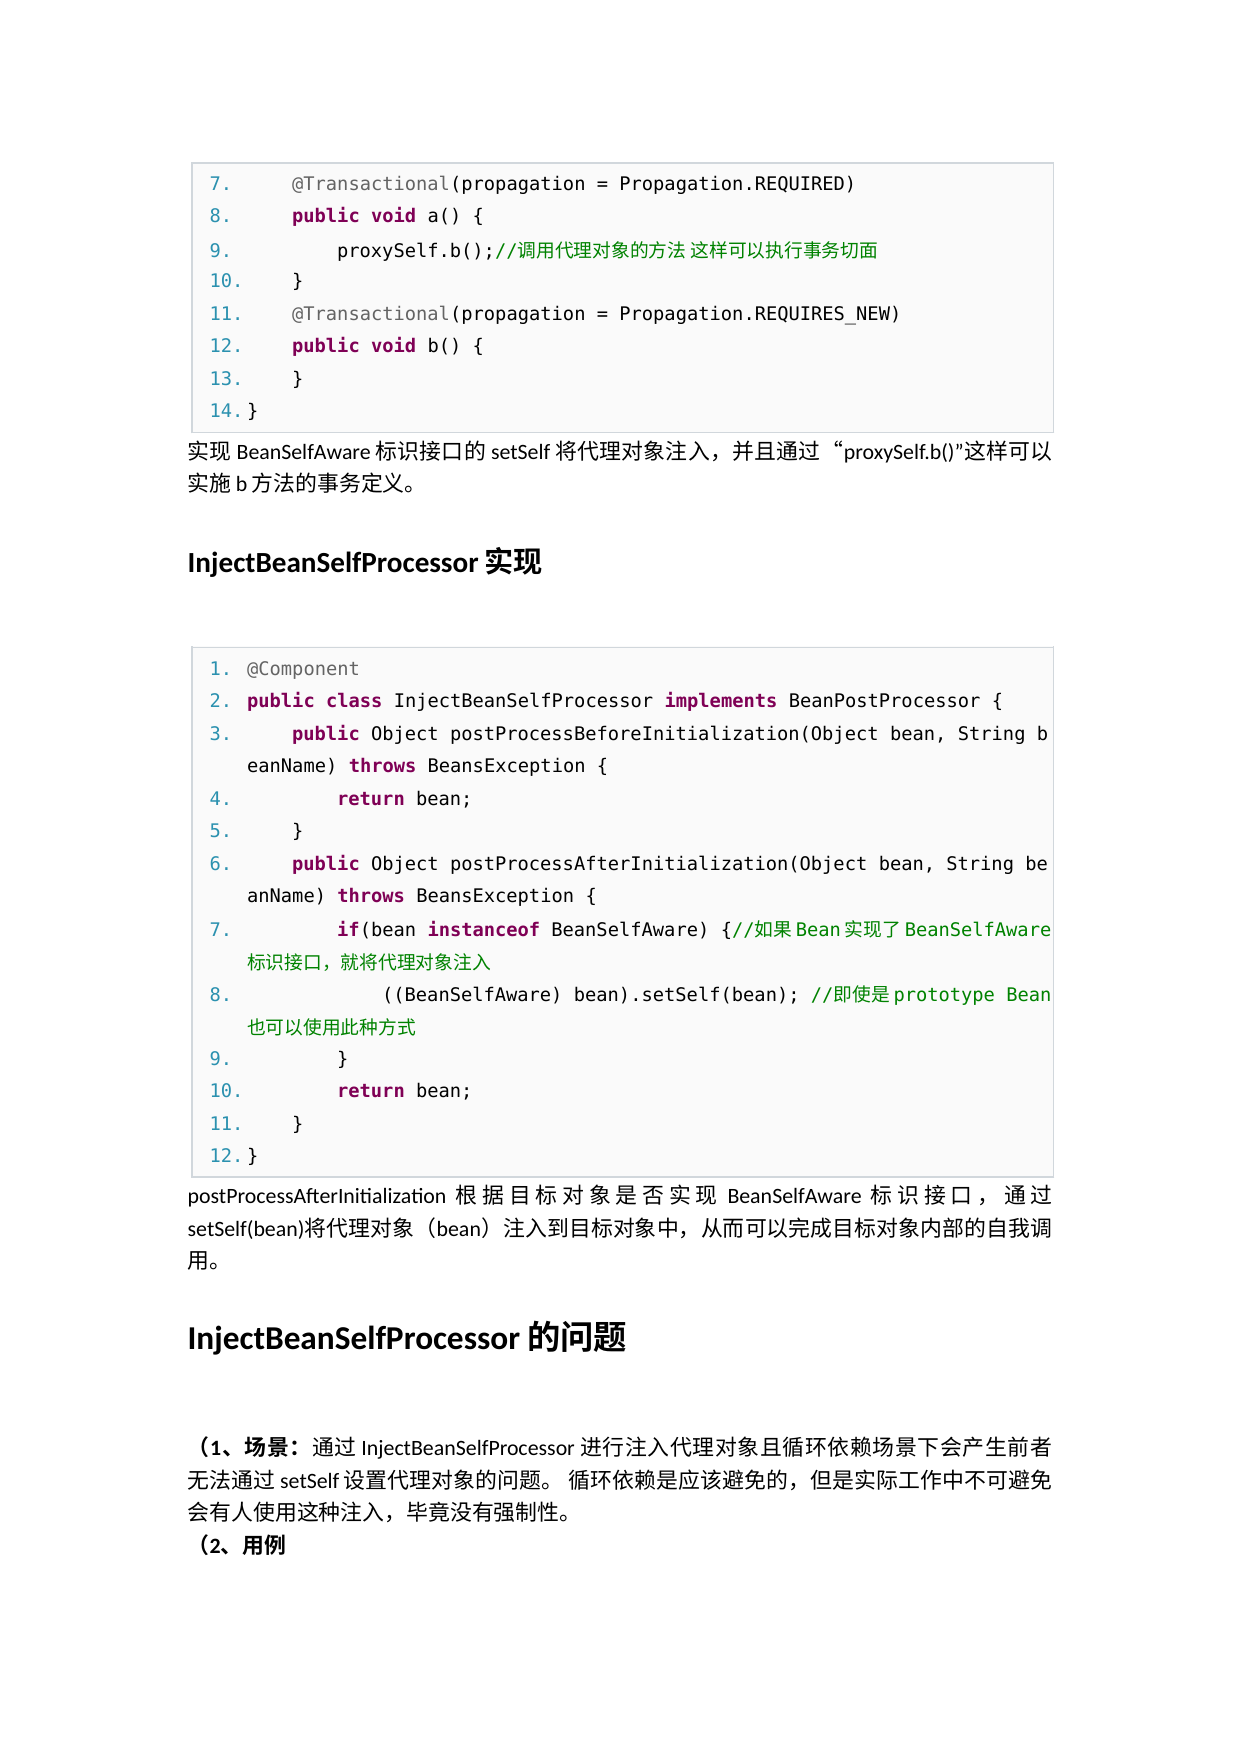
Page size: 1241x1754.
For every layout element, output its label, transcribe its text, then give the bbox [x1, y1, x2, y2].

text 实现BeanSelfAware标识接口的setSelf将代理对象注入，并且通过“proxySelf.b()”这样可以实施b方法的事务定义。 [187, 433, 1053, 498]
list } [193, 1036, 1053, 1069]
list } [193, 357, 1053, 389]
list } [193, 389, 1053, 432]
subtitle InjectBeanSelfProcessor的问题 [187, 1302, 1053, 1367]
list ((BeanSelfAware) bean).setSelf(bean); //即使是prototype Bean也可以使用此种方式 [193, 971, 1053, 1036]
list @Transactional(propagation = Propagation.REQUIRED) [193, 164, 1053, 194]
list return bean; [193, 776, 1053, 809]
list if(bean instanceof BeanSelfAware) {//如果Bean实现了BeanSelfAware标识接口，就将代理对象注入 [193, 906, 1053, 971]
list } [193, 1101, 1053, 1134]
subtitle InjectBeanSelfProcessor实现 [187, 528, 1053, 593]
list public Object postProcessBeforeInitialization(Object bean, String beanName) throws BeansException { [193, 711, 1053, 776]
list @Transactional(propagation = Propagation.REQUIRES_NEW) [193, 292, 1053, 324]
list public class InjectBeanSelfProcessor implements BeanPostProcessor { [193, 679, 1053, 711]
list } [193, 809, 1053, 841]
list return bean; [193, 1069, 1053, 1101]
list } [193, 1134, 1053, 1176]
text （2、用例 [187, 1527, 1053, 1560]
list public void a() { [193, 194, 1053, 227]
list public void b() { [193, 324, 1053, 357]
list } [193, 259, 1053, 292]
text postProcessAfterInitialization根据目标对象是否实现BeanSelfAware标识接口，通过setSelf(bean)将代理对象（bean）注入到目标对象中，从而可以完成目标对象内部的自我调用。 [187, 1178, 1053, 1275]
list proxySelf.b();//调用代理对象的方法 这样可以执行事务切面 [193, 227, 1053, 259]
list public Object postProcessAfterInitialization(Object bean, String beanName) throws BeansException { [193, 841, 1053, 906]
list @Component [193, 648, 1053, 679]
text （1、场景：通过InjectBeanSelfProcessor进行注入代理对象且循环依赖场景下会产生前者无法通过setSelf设置代理对象的问题。 循环依赖是应该避免的，但是实际工作中不可避免会有人使用这种注入，毕竟没有强制性。 [187, 1430, 1053, 1527]
